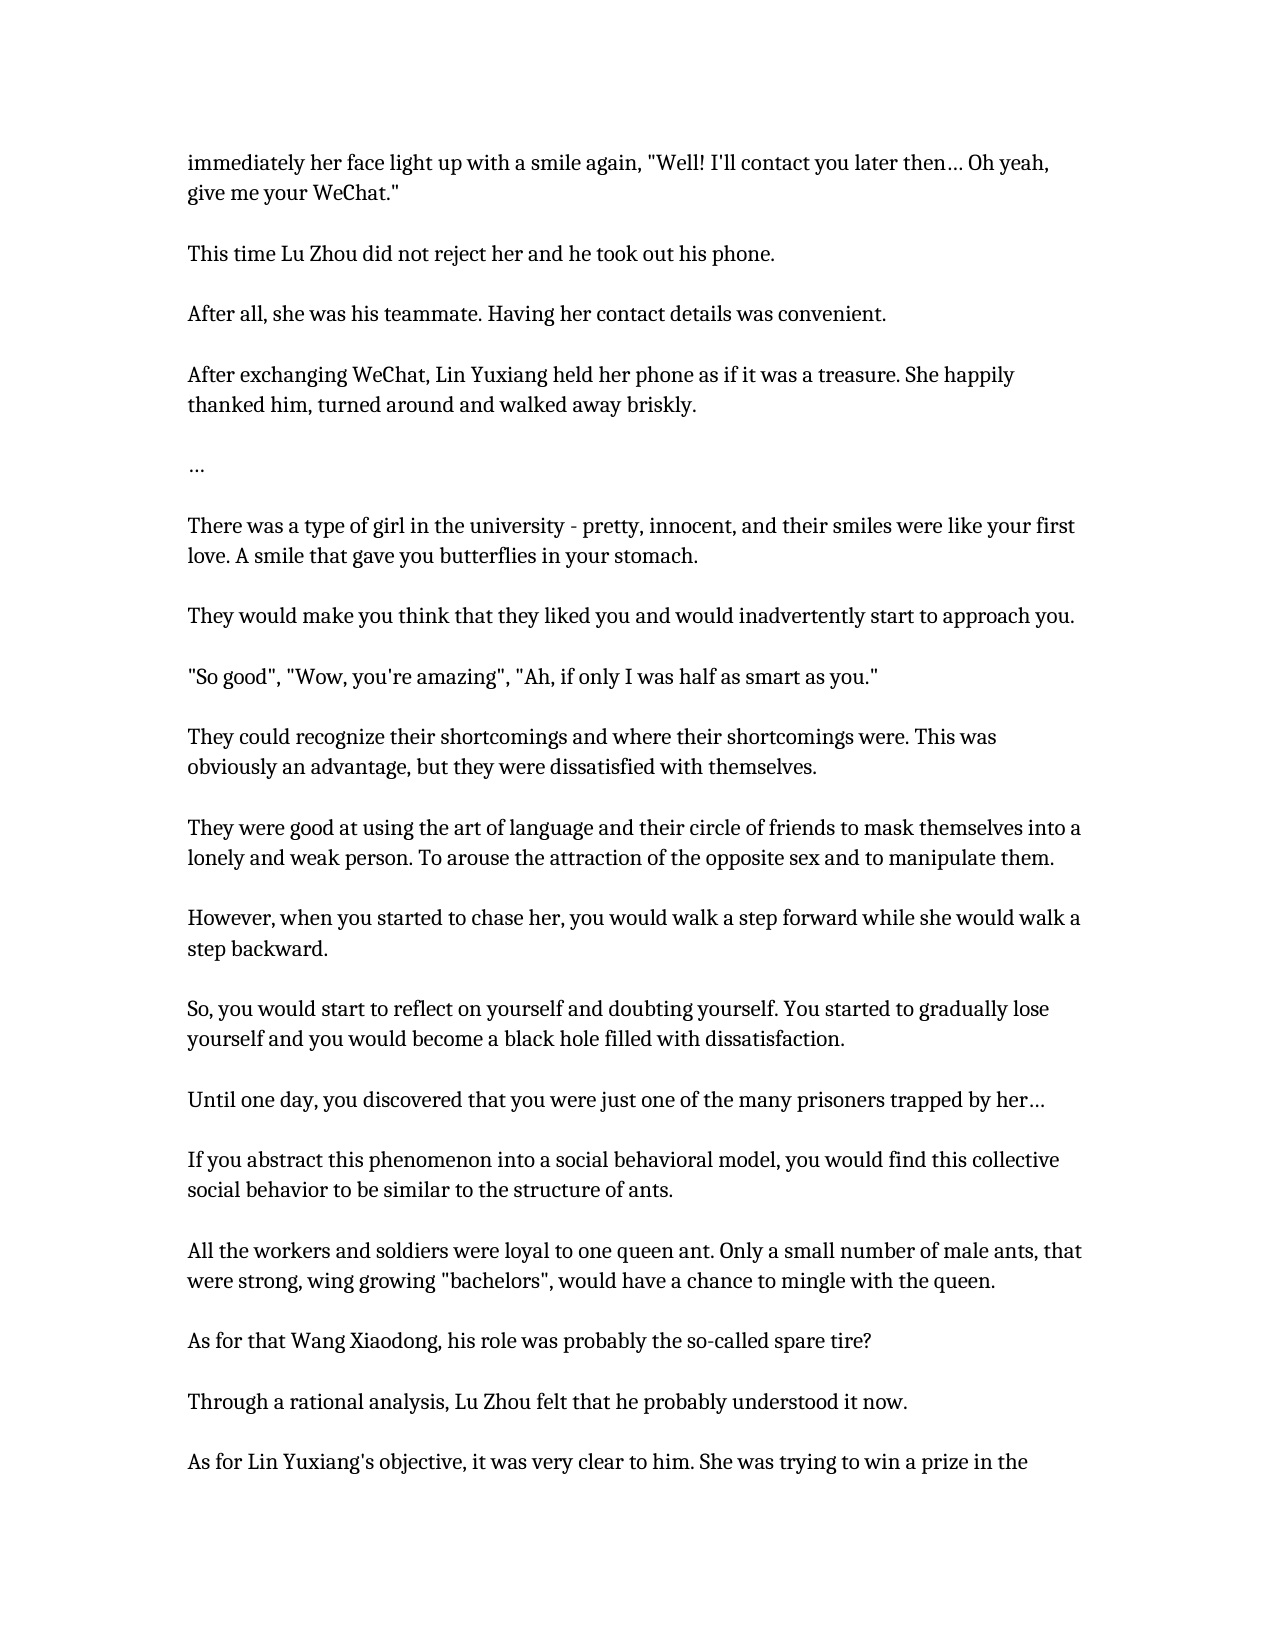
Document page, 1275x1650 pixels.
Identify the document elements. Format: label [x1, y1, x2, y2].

text [187, 150, 1087, 1475]
